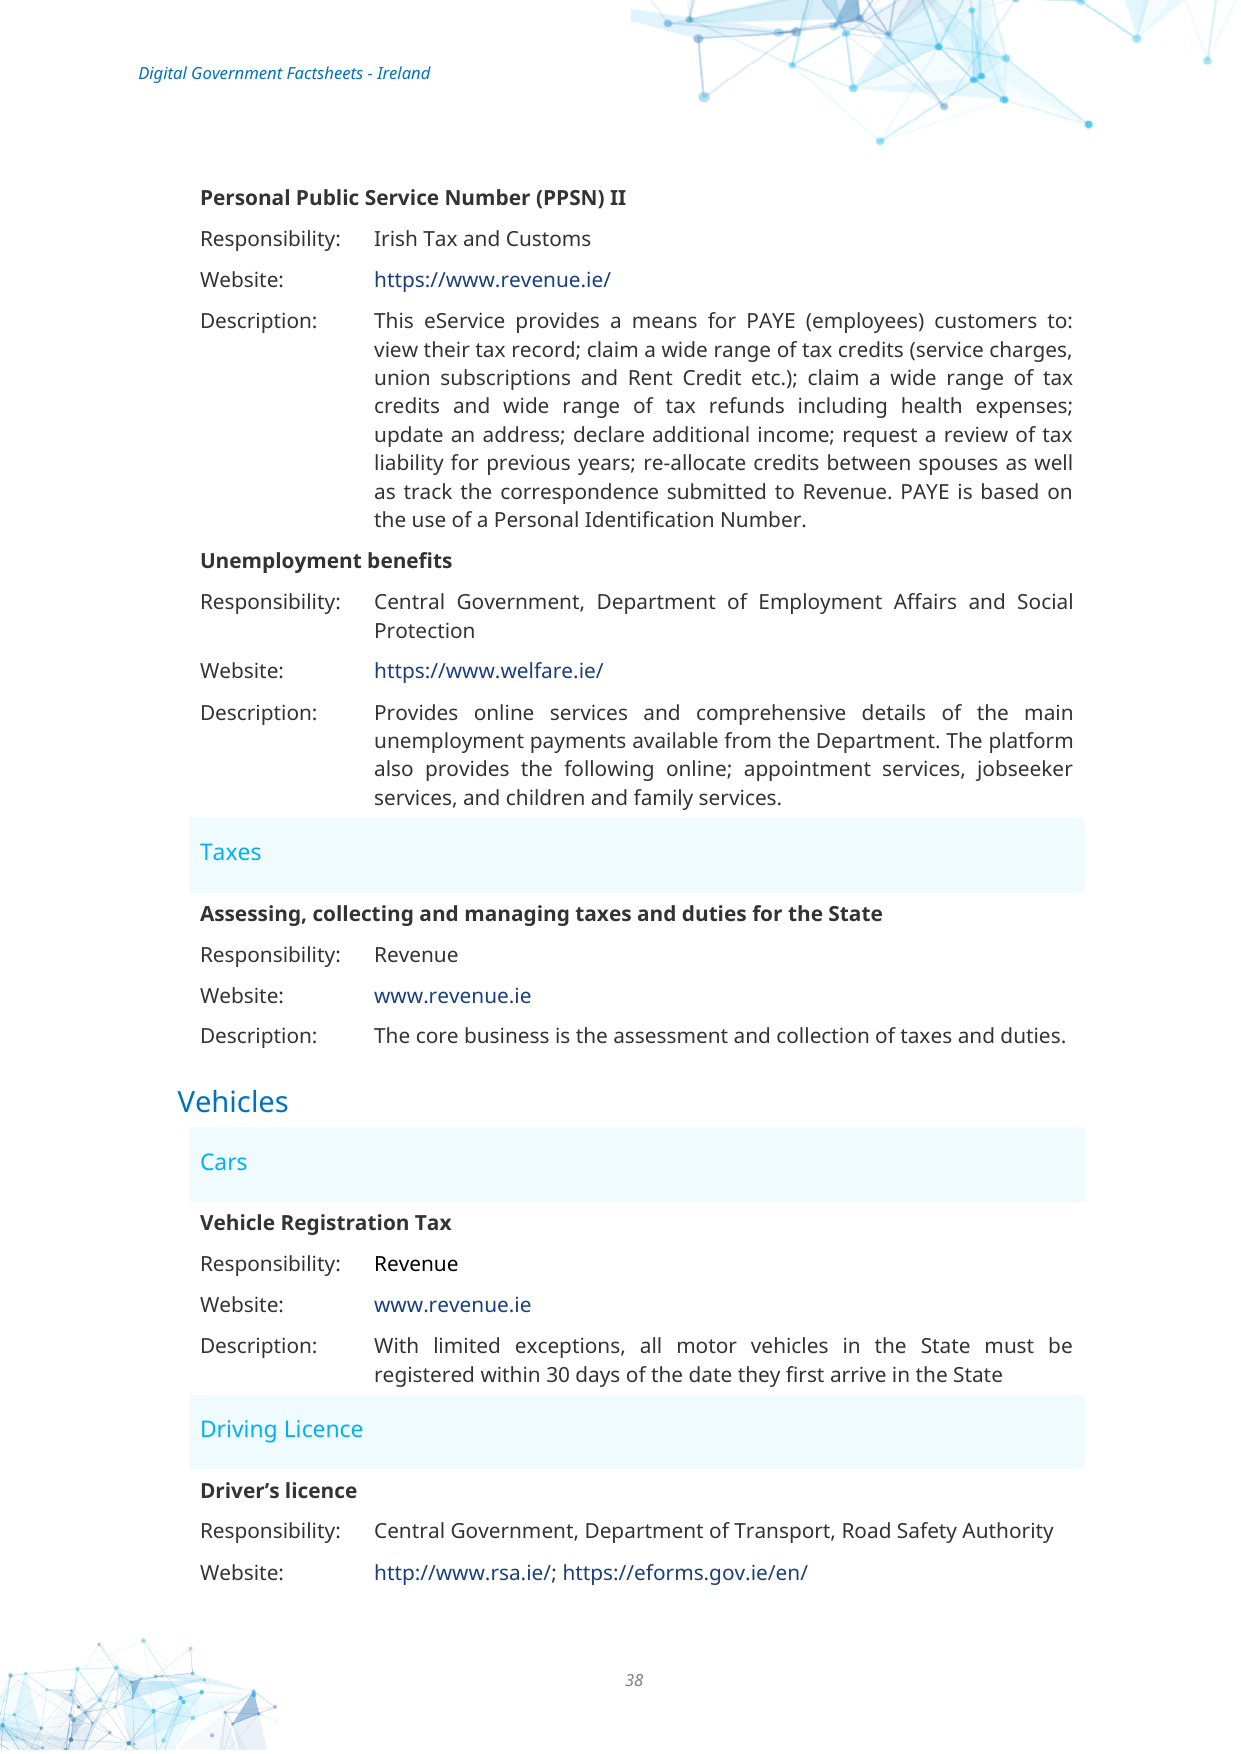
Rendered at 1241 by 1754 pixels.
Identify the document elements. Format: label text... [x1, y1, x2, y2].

table_cell Central Government, Department of Employment Affairs and Social Protection [363, 581, 1085, 650]
table_cell Vehicle Registration Tax [189, 1202, 1085, 1243]
table_cell https://www.revenue.ie/ [363, 259, 1085, 300]
table_cell Responsibility: [189, 581, 363, 650]
table_cell With limited exceptions, all motor vehicles in the State must be registered within 30 days of the date they first arrive in the State [363, 1325, 1085, 1394]
table_cell Revenue [363, 934, 1085, 974]
table_cell Unemployment benefits [189, 540, 1085, 581]
table_cell Assessing, collecting and managing taxes and duties for the State [189, 893, 1085, 933]
table_cell Irish Tax and Customs [363, 218, 1085, 259]
subtitle Vehicles [177, 1081, 1092, 1121]
table_cell Description: [189, 691, 363, 818]
table_cell Responsibility: [189, 218, 363, 259]
table_cell Description: [189, 300, 363, 540]
table_cell The core business is the assessment and collection of taxes and duties. [363, 1015, 1085, 1056]
table_cell https://www.welfare.ie/ [363, 650, 1085, 691]
table_cell This eService provides a means for PAYE (employees) customers to: view their tax record; claim a wide range of tax credits (service charges, union subscriptions and Rent Credit etc.); claim a wide range of tax credits and wide range of tax refunds including health expenses; update an address; declare additional income; request a review of tax liability for previous years; re-allocate credits between spouses as well as track the correspondence submitted to Revenue. PAYE is based on the use of a Personal Identification Number. [363, 300, 1085, 540]
table_cell http://www.rsa.ie/; https://eforms.gov.ie/en/ [363, 1551, 1085, 1592]
table_cell Website: [189, 259, 363, 300]
table_cell Responsibility: [189, 934, 363, 974]
table_cell Taxes [189, 818, 1085, 893]
table_cell Driving Licence [189, 1395, 1085, 1469]
table_cell Revenue [363, 1243, 1085, 1284]
table_cell Personal Public Service Number (PPSN) II [189, 177, 1085, 218]
table_cell Description: [189, 1015, 363, 1056]
table_cell Responsibility: [189, 1510, 363, 1551]
table_cell Central Government, Department of Transport, Road Safety Authority [363, 1510, 1085, 1551]
table_cell www.revenue.ie [363, 1284, 1085, 1325]
table_cell Website: [189, 1284, 363, 1325]
table_cell Provides online services and comprehensive details of the main unemployment payments available from the Department. The platform also provides the following online; appointment services, jobseeker services, and children and family services. [363, 691, 1085, 818]
table_cell Responsibility: [189, 1243, 363, 1284]
table_cell Description: [189, 1325, 363, 1394]
table_cell Website: [189, 1551, 363, 1592]
table_cell www.revenue.ie [363, 975, 1085, 1015]
table_cell Website: [189, 650, 363, 691]
table_cell Driver’s licence [189, 1470, 1085, 1510]
table_header Cars [189, 1127, 1085, 1202]
table_cell Website: [189, 975, 363, 1015]
